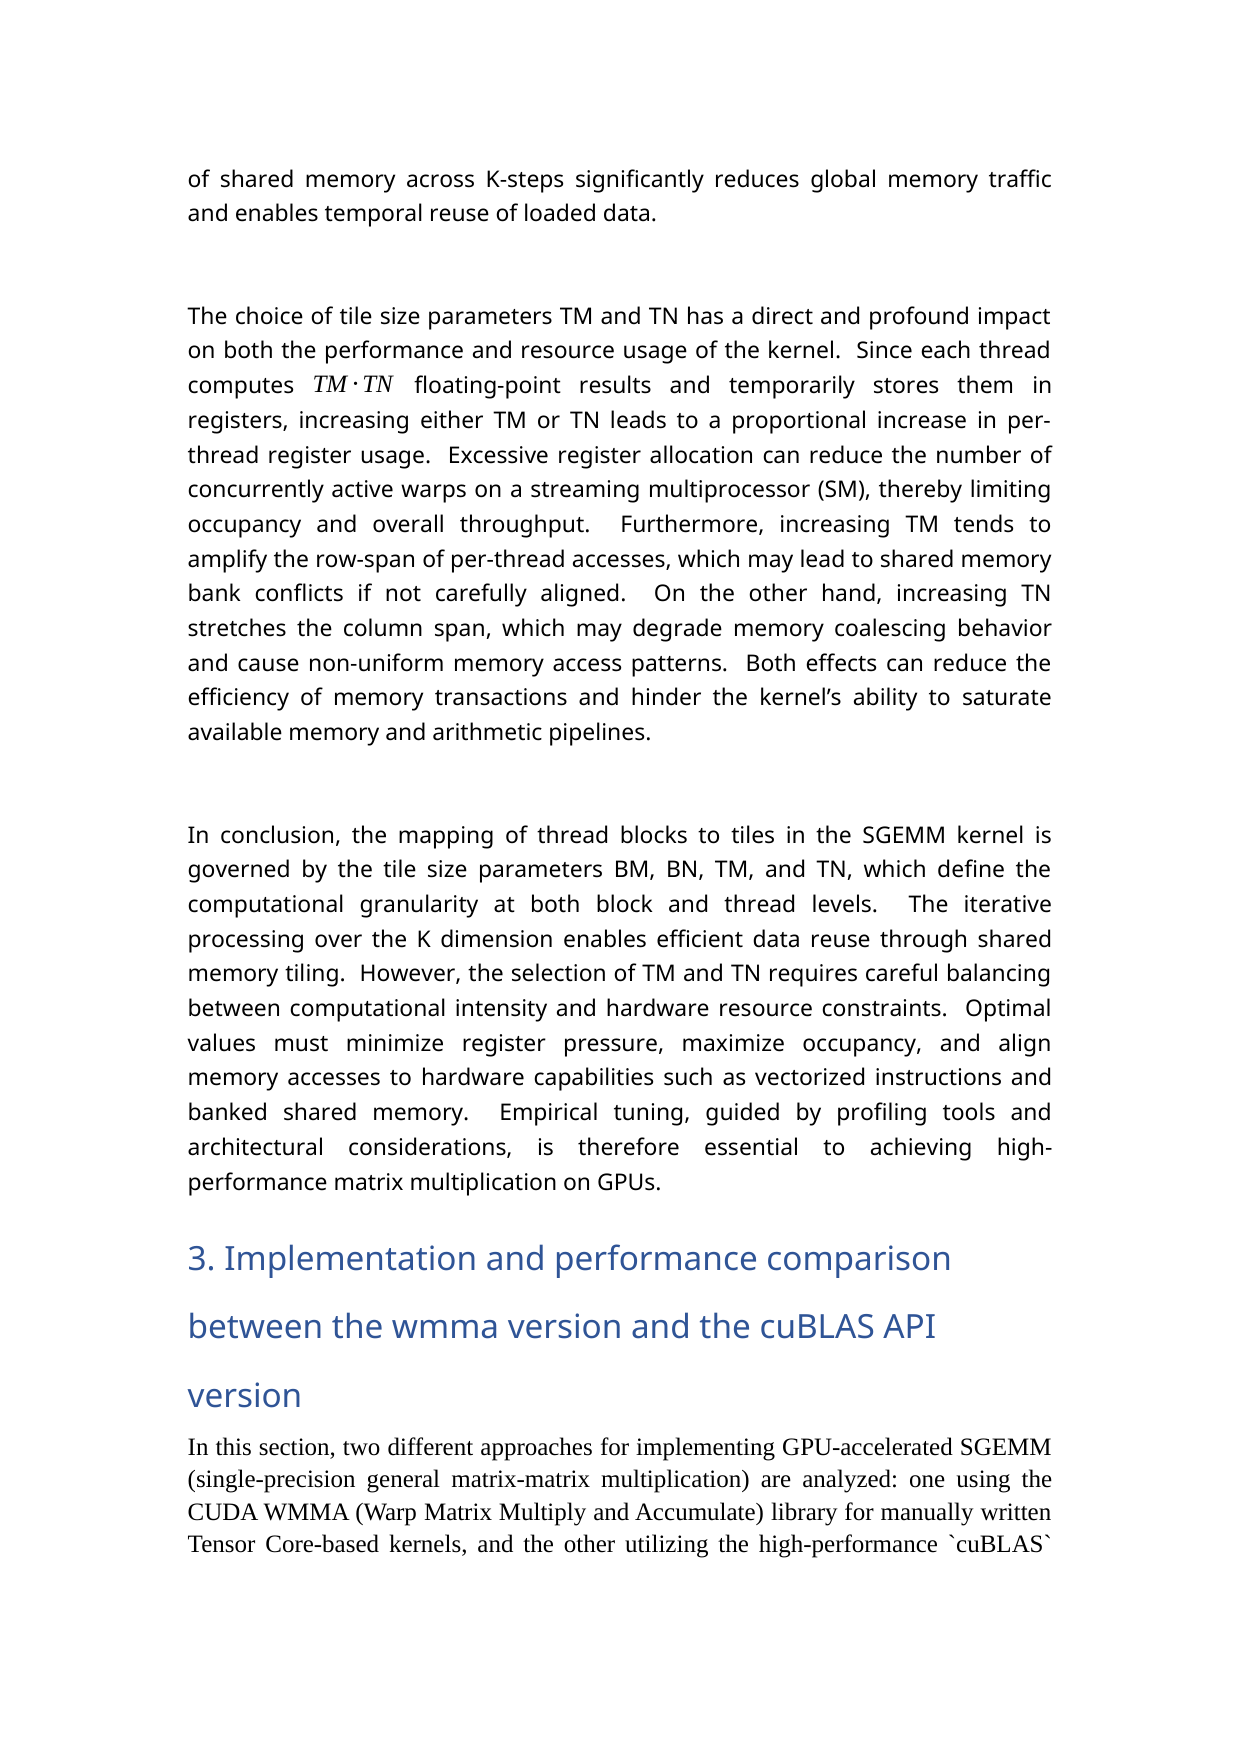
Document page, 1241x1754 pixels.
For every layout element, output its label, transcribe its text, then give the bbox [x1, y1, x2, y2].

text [187, 1430, 1053, 1560]
subtitle Implementation and performance comparison between the wmma version and the cuBLAS API version [187, 1224, 1053, 1427]
text In conclusion, the mapping of thread blocks to tiles in the SGEMM kernel is governed by the tile size parameters BM, BN, TM, and TN, which define the computational granularity at both block and thread levels. The iterative processing over the K dimension enables efficient data reuse through shared memory tiling. However, the selection of TM and TN requires careful balancing between computational intensity and hardware resource constraints. Optimal values must minimize register pressure, maximize occupancy, and align memory accesses to hardware capabilities such as vectorized instructions and banked shared memory. Empirical tuning, guided by profiling tools and architectural considerations, is therefore essential to achieving high-performance matrix multiplication on GPUs. [187, 818, 1053, 1197]
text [187, 162, 1053, 229]
text The choice of tile size parameters TM and TN has a direct and profound impact on both the performance and resource usage of the kernel. Since each thread computes floating-point results and temporarily stores them in registers, increasing either TM or TN leads to a proportional increase in per-thread register usage. Excessive register allocation can reduce the number of concurrently active warps on a streaming multiprocessor (SM), thereby limiting occupancy and overall throughput. Furthermore, increasing TM tends to amplify the row-span of per-thread accesses, which may lead to shared memory bank conflicts if not carefully aligned. On the other hand, increasing TN stretches the column span, which may degrade memory coalescing behavior and cause non-uniform memory access patterns. Both effects can reduce the efficiency of memory transactions and hinder the kernel’s ability to saturate available memory and arithmetic pipelines. [187, 299, 1053, 748]
